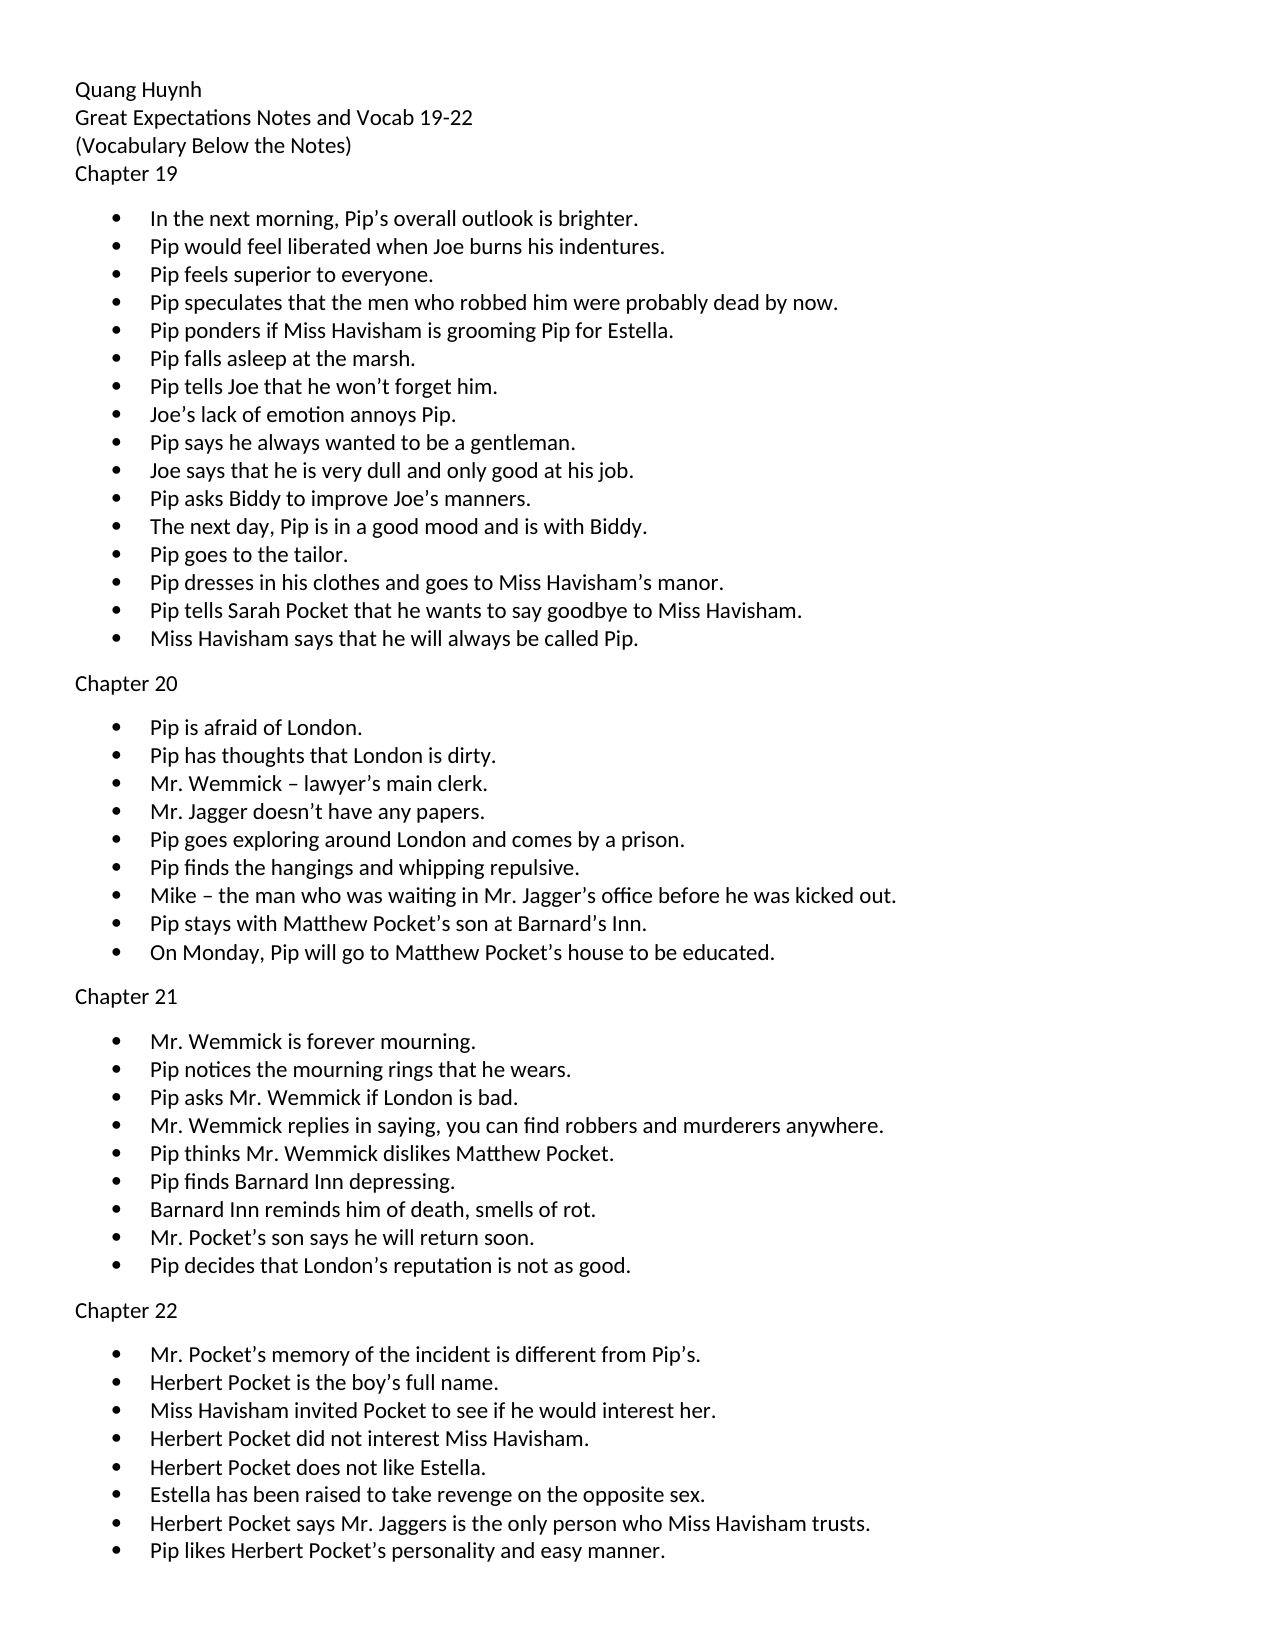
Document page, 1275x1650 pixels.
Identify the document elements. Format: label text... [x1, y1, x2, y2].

list Mr. Wemmick replies in saying, you can find robbers and murderers anywhere. [112, 1111, 1200, 1139]
list Mr. Wemmick – lawyer’s main clerk. [112, 769, 1200, 797]
list On Monday, Pip will go to Matthew Pocket’s house to be educated. [112, 938, 1200, 966]
list Pip notices the mourning rings that he wears. [112, 1055, 1200, 1083]
text Chapter 22 [75, 1296, 1200, 1324]
list Pip says he always wanted to be a gentleman. [112, 428, 1200, 456]
list Herbert Pocket says Mr. Jaggers is the only person who Miss Havisham trusts. [112, 1509, 1200, 1537]
list Pip ponders if Miss Havisham is grooming Pip for Estella. [112, 316, 1200, 344]
list Mr. Pocket’s memory of the incident is different from Pip’s. [112, 1341, 1200, 1368]
list Mike – the man who was waiting in Mr. Jagger’s office before he was kicked out. [112, 882, 1200, 909]
text Chapter 19 [75, 159, 1200, 187]
list Pip dresses in his clothes and goes to Miss Havisham’s manor. [112, 568, 1200, 596]
list Mr. Pocket’s son says he will return soon. [112, 1223, 1200, 1251]
list Pip goes to the tailor. [112, 540, 1200, 568]
list Pip speculates that the men who robbed him were probably dead by now. [112, 288, 1200, 316]
text Chapter 20 [75, 669, 1200, 697]
list Pip tells Sarah Pocket that he wants to say goodbye to Miss Havisham. [112, 596, 1200, 624]
list Pip feels superior to everyone. [112, 260, 1200, 288]
list Herbert Pocket did not interest Miss Havisham. [112, 1424, 1200, 1453]
list Estella has been raised to take revenge on the opposite sex. [112, 1481, 1200, 1509]
list Pip falls asleep at the marsh. [112, 344, 1200, 372]
list Herbert Pocket does not like Estella. [112, 1453, 1200, 1481]
list Miss Havisham invited Pocket to see if he would interest her. [112, 1397, 1200, 1424]
list Joe’s lack of emotion annoys Pip. [112, 400, 1200, 428]
list Mr. Jagger doesn’t have any papers. [112, 797, 1200, 826]
list Pip tells Joe that he won’t forget him. [112, 372, 1200, 400]
list Mr. Wemmick is forever mourning. [112, 1027, 1200, 1055]
text (Vocabulary Below the Notes) [75, 131, 1200, 159]
list Miss Havisham says that he will always be called Pip. [112, 624, 1200, 652]
list Pip thinks Mr. Wemmick dislikes Matthew Pocket. [112, 1139, 1200, 1167]
list Pip would feel liberated when Joe burns his indentures. [112, 232, 1200, 260]
list Joe says that he is very dull and only good at his job. [112, 456, 1200, 484]
list The next day, Pip is in a good mood and is with Biddy. [112, 512, 1200, 540]
list Pip finds Barnard Inn depressing. [112, 1167, 1200, 1195]
list Pip has thoughts that London is dirty. [112, 741, 1200, 769]
list In the next morning, Pip’s overall outlook is brighter. [112, 204, 1200, 232]
list Pip asks Biddy to improve Joe’s manners. [112, 484, 1200, 512]
list Pip is afraid of London. [112, 713, 1200, 741]
list Herbert Pocket is the boy’s full name. [112, 1368, 1200, 1397]
list Barnard Inn reminds him of death, smells of rot. [112, 1195, 1200, 1223]
list Pip decides that London’s reputation is not as good. [112, 1251, 1200, 1279]
list Pip likes Herbert Pocket’s personality and easy manner. [112, 1537, 1200, 1565]
list Pip finds the hangings and whipping repulsive. [112, 853, 1200, 882]
text Quang Huynh [75, 75, 1200, 103]
list Pip stays with Matthew Pocket’s son at Barnard’s Inn. [112, 909, 1200, 938]
text Great Expectations Notes and Vocab 19-22 [75, 103, 1200, 131]
list Pip goes exploring around London and comes by a prison. [112, 826, 1200, 853]
text Chapter 21 [75, 982, 1200, 1010]
list Pip asks Mr. Wemmick if London is bad. [112, 1083, 1200, 1111]
